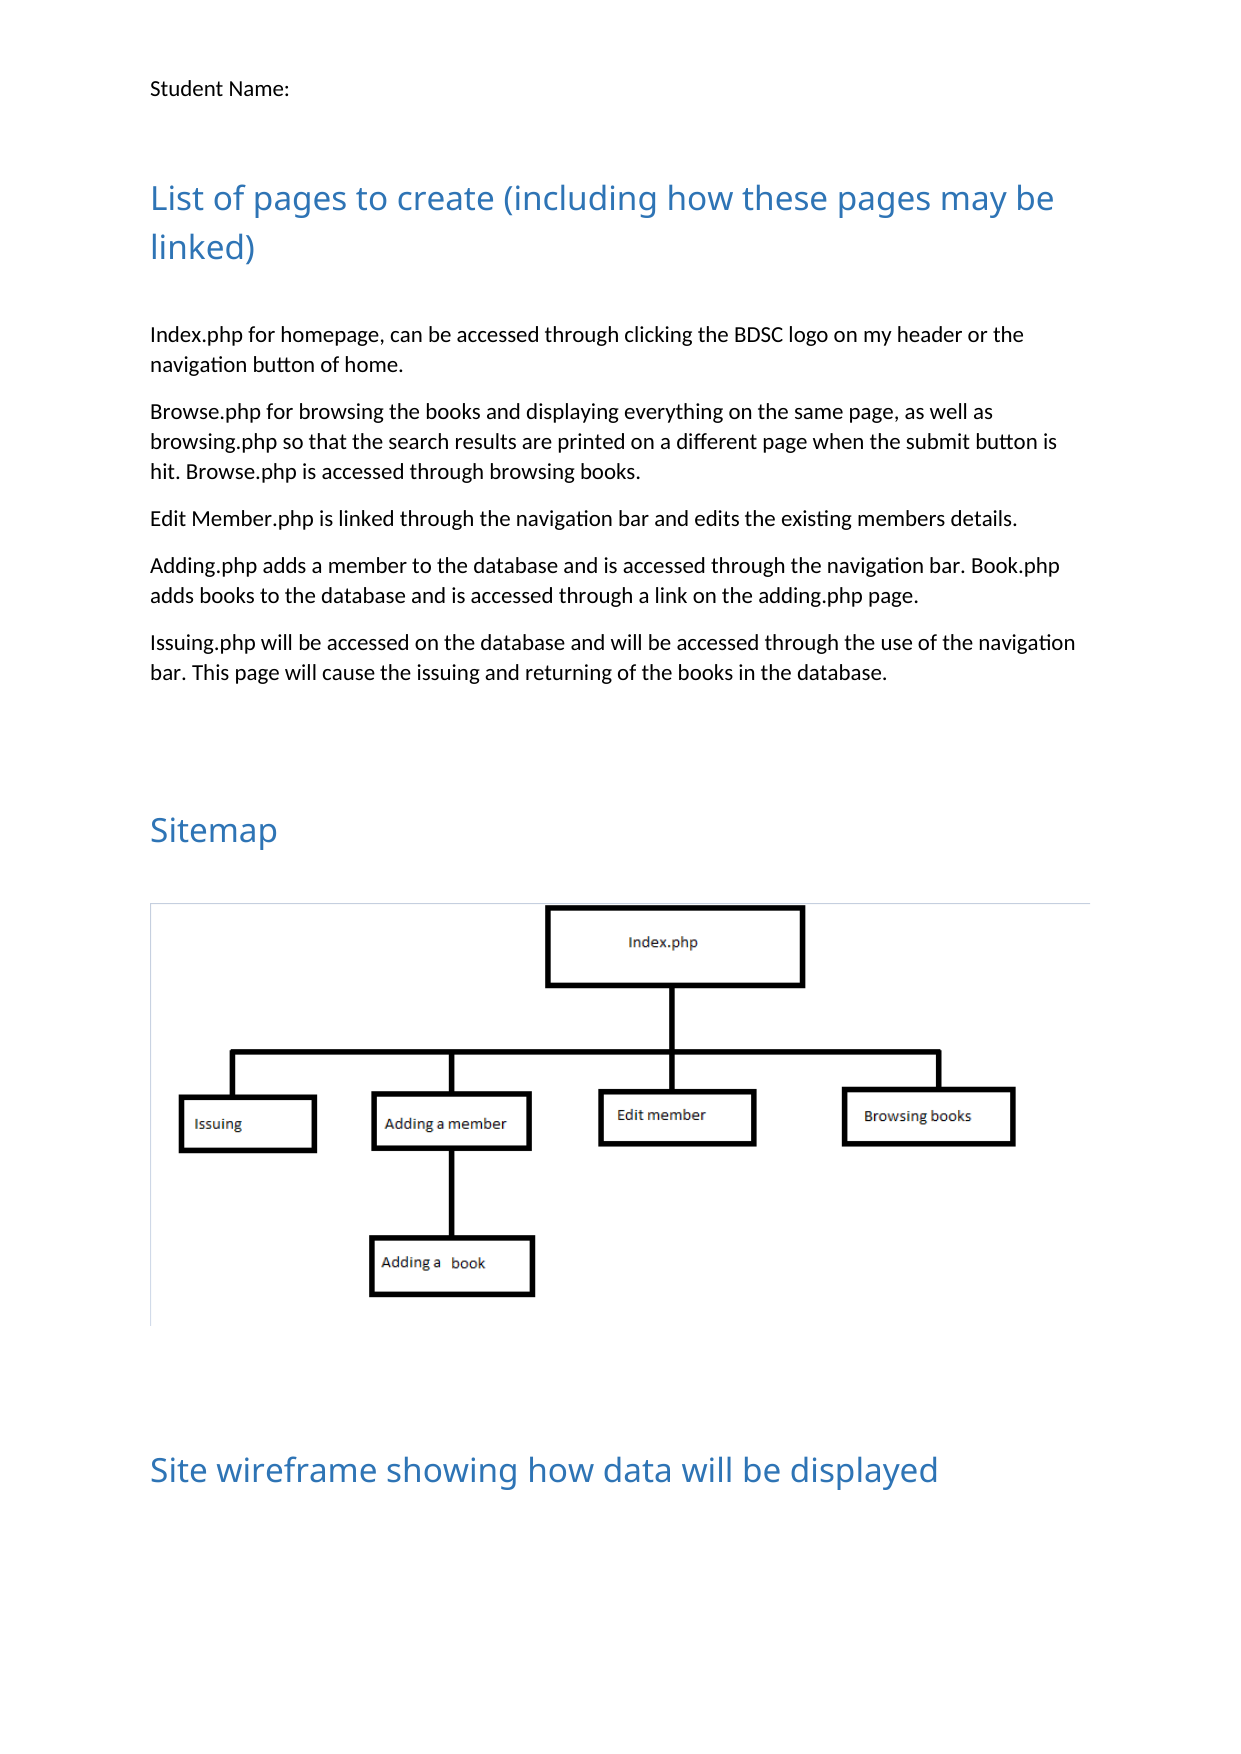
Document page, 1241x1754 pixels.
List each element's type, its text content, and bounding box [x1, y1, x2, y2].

text Adding.php adds a member to the database and is accessed through the navigation bar. Book.php adds books to the database and is accessed through a link on the adding.php page. [150, 551, 1090, 609]
text Browse.php for browsing the books and displaying everything on the same page, as well as browsing.php so that the search results are printed on a different page when the submit button is hit. Browse.php is accessed through browsing books. [150, 397, 1090, 485]
subtitle List of pages to create (including how these pages may be linked) [150, 175, 1090, 269]
text Issuing.php will be accessed on the database and will be accessed through the use of the navigation bar. This page will cause the issuing and returning of the books in the database. [150, 628, 1090, 686]
subtitle Site wireframe showing how data will be displayed [150, 1447, 1090, 1492]
text Edit Member.php is linked through the navigation bar and edits the existing members details. [150, 504, 1090, 532]
picture [150, 903, 1091, 1326]
text Index.php for homepage, can be accessed through clicking the BDSC logo on my header or the navigation button of home. [150, 320, 1090, 378]
subtitle Sitemap [150, 807, 1090, 853]
